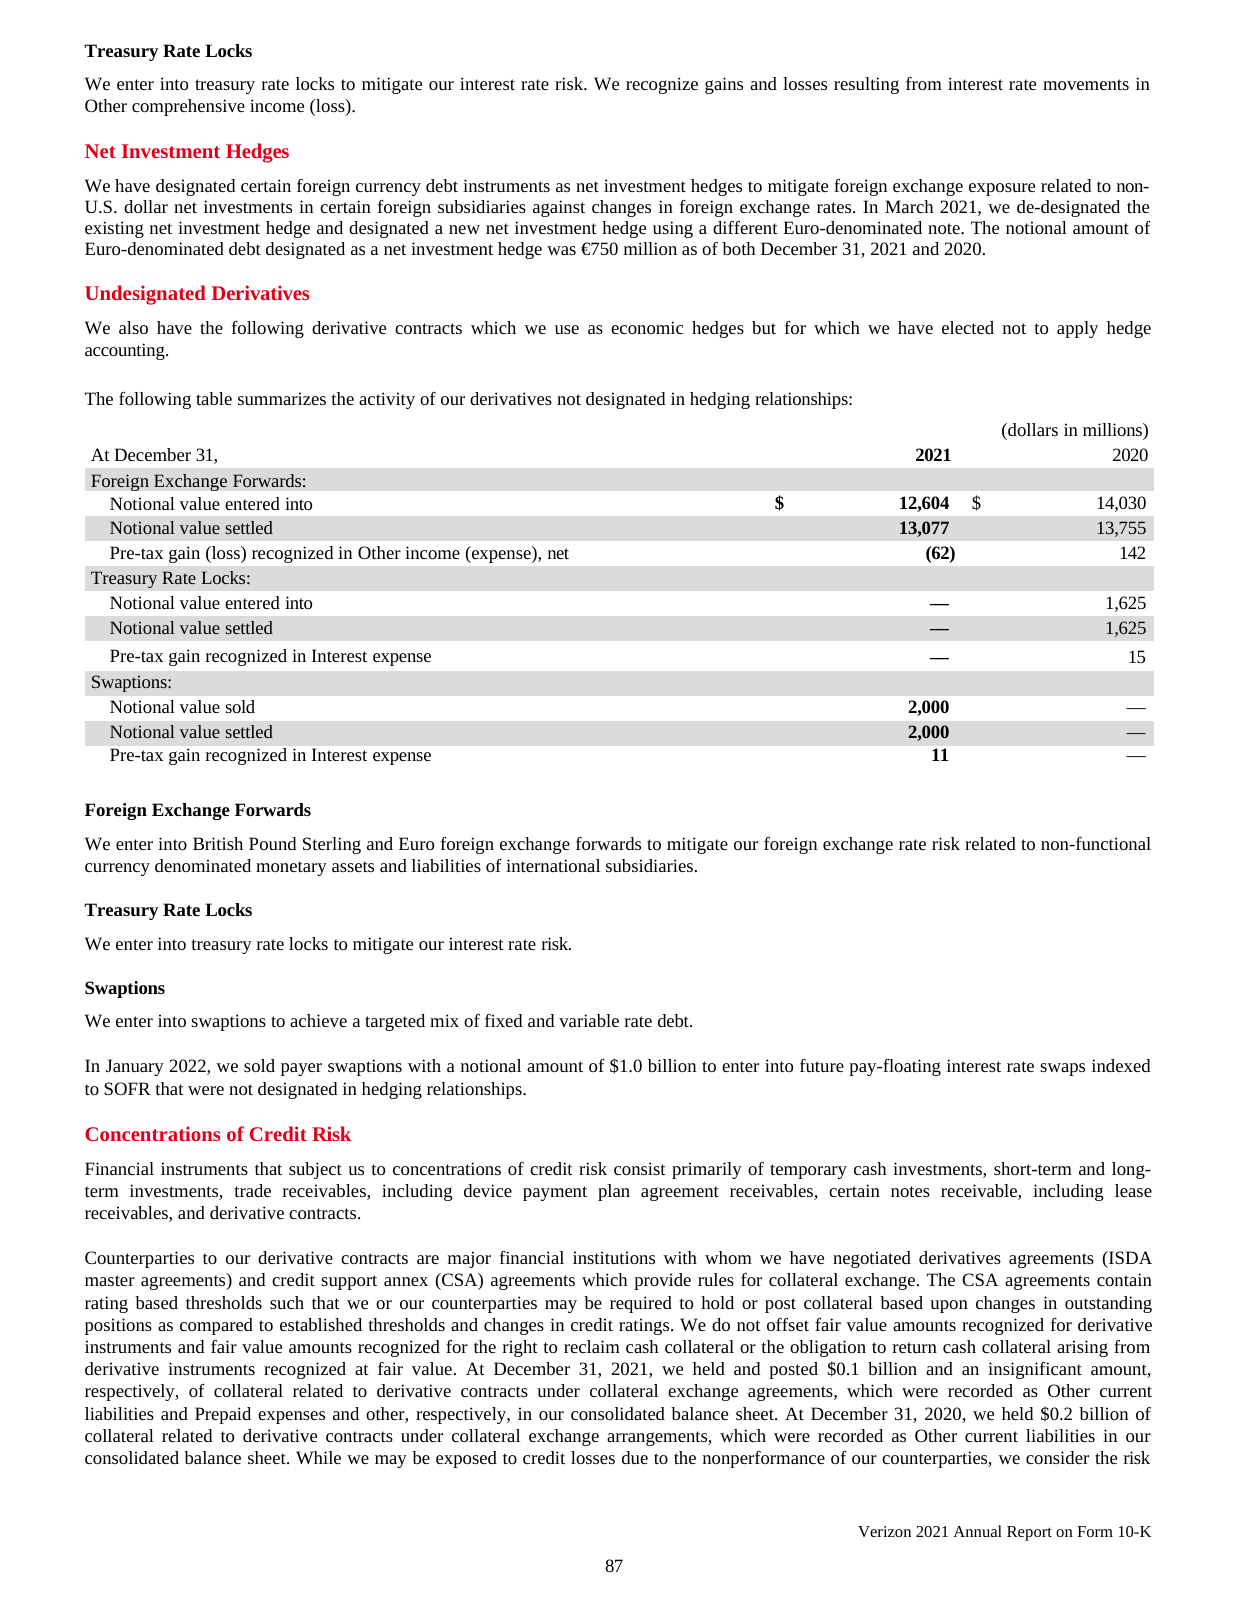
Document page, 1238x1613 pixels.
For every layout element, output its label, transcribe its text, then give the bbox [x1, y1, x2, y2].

text We have designated certain foreign currency debt instruments as net investment hedges to mitigate foreign exchange exposure related to non- [84, 176, 1194, 197]
subtitle Concentrations of Credit Risk [84, 1122, 1194, 1146]
text We also have the following derivative contracts which we use as economic hedges but for which we have elected not to apply hedge accounting. [84, 317, 1153, 361]
text We enter into treasury rate locks to mitigate our interest rate risk. We recognize gains and losses resulting from interest rate movements in Other comprehensive income (loss). [84, 73, 1153, 117]
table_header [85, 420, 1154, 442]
text The following table summarizes the activity of our derivatives not designated in hedging relationships: [84, 388, 1194, 410]
subtitle Swaptions [84, 977, 1194, 999]
text Financial instruments that subject us to concentrations of credit risk consist primarily of temporary cash investments, short-term and long- term investments, trade receivables, including device payment plan agreement receivables, certain notes receivable, including lease receivables, and derivative contracts. [84, 1158, 1154, 1224]
text U.S. dollar net investments in certain foreign subsidiaries against changes in foreign exchange rates. In March 2021, we de-designated the existing net investment hedge and designated a new net investment hedge using a different Euro-denominated note. The notional amount of Euro-denominated debt designated as a net investment hedge was €750 million as of both December 31, 2021 and 2020. [84, 197, 1153, 259]
text We enter into British Pound Sterling and Euro foreign exchange forwards to mitigate our foreign exchange rate risk related to non-functional currency denominated monetary assets and liabilities of international subsidiaries. [84, 832, 1154, 876]
subtitle Net Investment Hedges [84, 139, 1194, 163]
text Counterparties to our derivative contracts are major financial institutions with whom we have negotiated derivatives agreements (ISDA master agreements) and credit support annex (CSA) agreements which provide rules for collateral exchange. The CSA agreements contain rating based thresholds such that we or our counterparties may be required to hold or post collateral based upon changes in outstanding positions as compared to established thresholds and changes in credit ratings. We do not offset fair value amounts recognized for derivative instruments and fair value amounts recognized for the right to reclaim cash collateral or the obligation to return cash collateral arising from derivative instruments recognized at fair value. At December 31, 2021, we held and posted $0.1 billion and an insignificant amount, respectively, of collateral related to derivative contracts under collateral exchange agreements, which were recorded as Other current liabilities and Prepaid expenses and other, respectively, in our consolidated balance sheet. At December 31, 2020, we held $0.2 billion of collateral related to derivative contracts under collateral exchange arrangements, which were recorded as Other current liabilities in our consolidated balance sheet. While we may be exposed to credit losses due to the nonperformance of our counterparties, we consider the risk [84, 1247, 1154, 1468]
subtitle Treasury Rate Locks [84, 899, 1194, 921]
subtitle Treasury Rate Locks [84, 40, 1194, 61]
subtitle Undesignated Derivatives [84, 281, 1194, 305]
text In January 2022, we sold payer swaptions with a notional amount of $1.0 billion to enter into future pay-floating interest rate swaps indexed to SOFR that were not designated in hedging relationships. [84, 1055, 1154, 1099]
text We enter into treasury rate locks to mitigate our interest rate risk. [84, 932, 1194, 954]
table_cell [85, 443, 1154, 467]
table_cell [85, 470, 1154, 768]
text We enter into swaptions to achieve a targeted mix of fixed and variable rate debt. [84, 1010, 1194, 1032]
subtitle Foreign Exchange Forwards [84, 799, 1194, 821]
